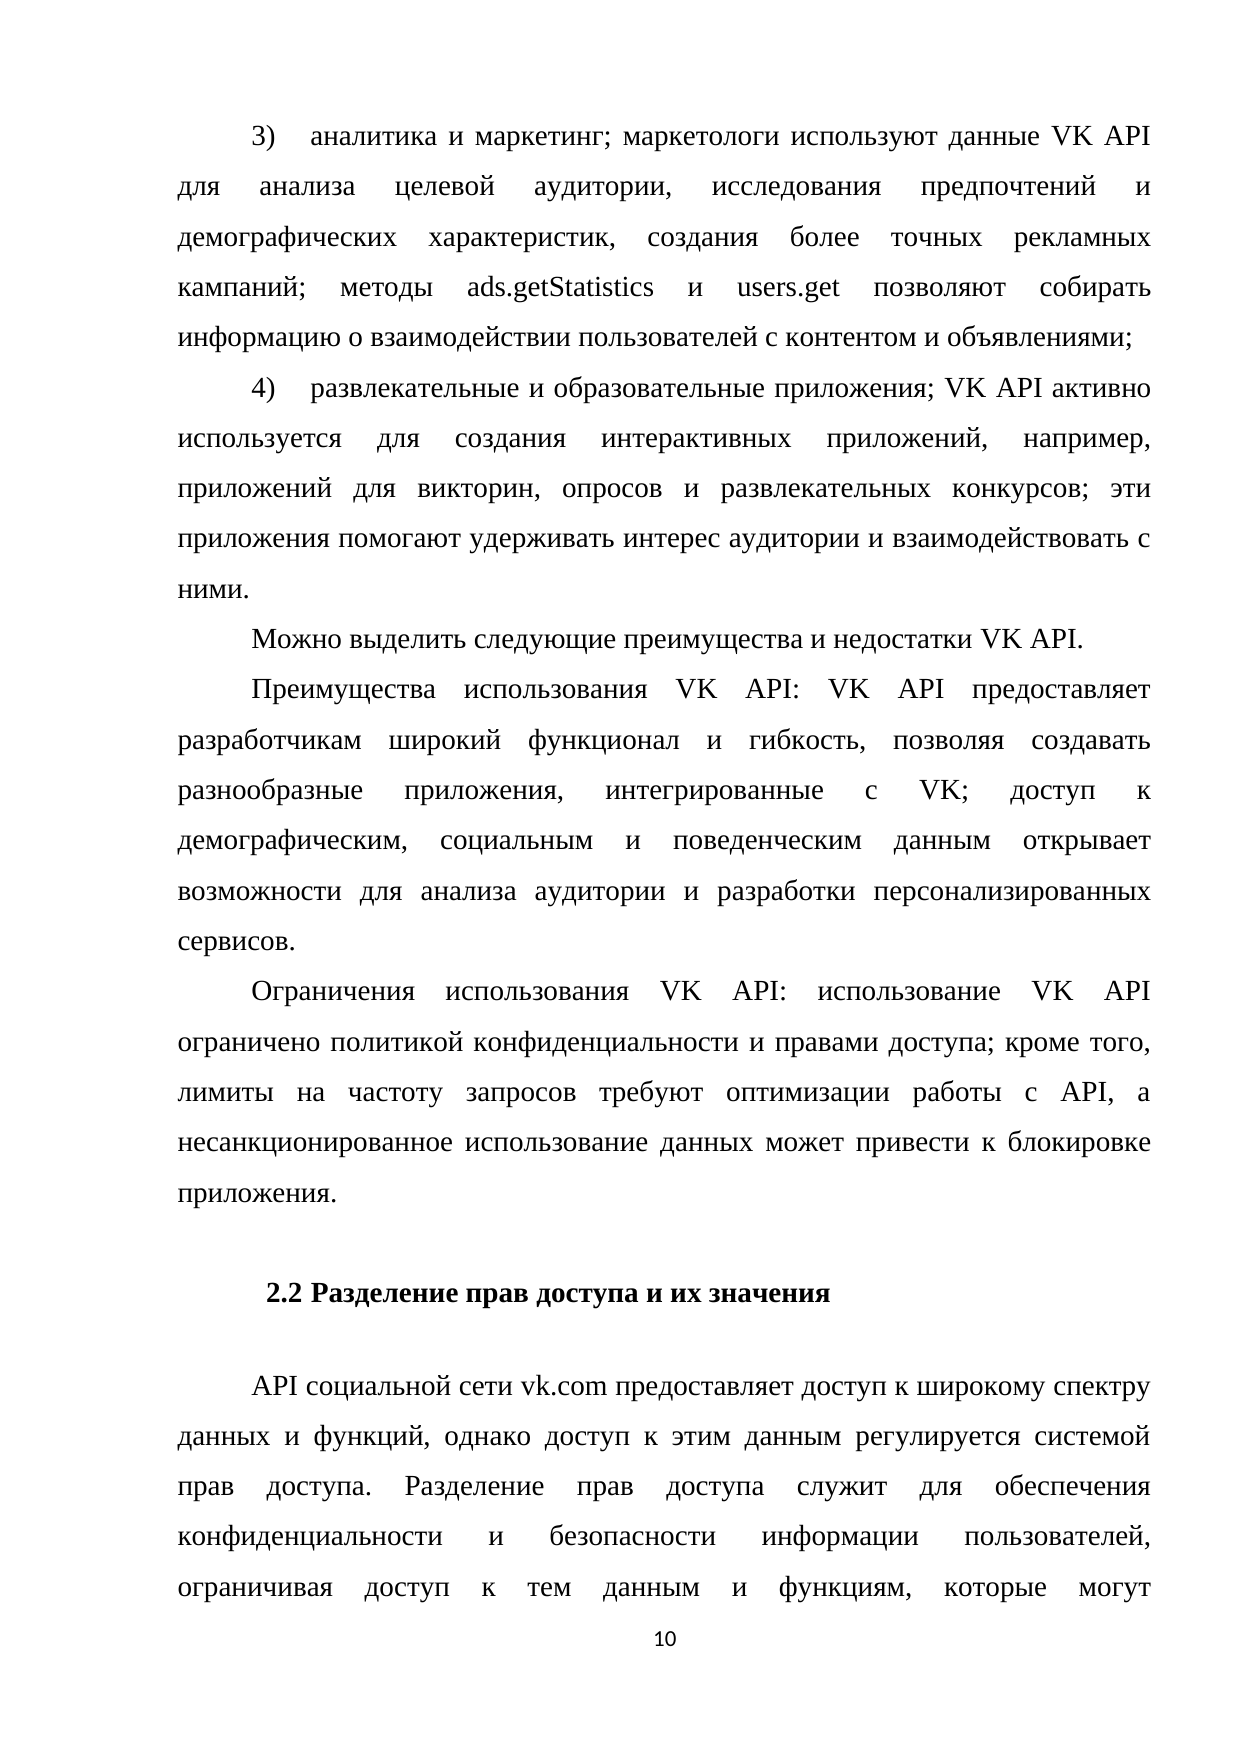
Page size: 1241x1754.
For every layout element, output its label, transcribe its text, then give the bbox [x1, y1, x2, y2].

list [177, 1368, 1152, 1602]
list Можно выделить следующие преимущества и недостатки VK API. [177, 621, 1152, 655]
list Ограничения использования VK API: использование VK API ограничено политикой конфиденциальности и правами доступа; кроме того, лимиты на частоту запросов требуют оптимизации работы с API, а несанкционированное использование данных может привести к блокировке приложения. [177, 973, 1152, 1208]
list развлекательные и образовательные приложения; VK API активно используется для создания интерактивных приложений, например, приложений для викторин, опросов и развлекательных конкурсов; эти приложения помогают удерживать интерес аудитории и взаимодействовать с ними. [177, 370, 1152, 604]
subtitle Разделение прав доступа и их значения [266, 1275, 1152, 1309]
list Преимущества использования VK API: VK API предоставляет разработчикам широкий функционал и гибкость, позволяя создавать разнообразные приложения, интегрированные с VK; доступ к демографическим, социальным и поведенческим данным открывает возможности для анализа аудитории и разработки персонализированных сервисов. [177, 672, 1152, 957]
list аналитика и маркетинг; маркетологи используют данные VK API для анализа целевой аудитории, исследования предпочтений и демографических характеристик, создания более точных рекламных кампаний; методы ads.getStatistics и users.get позволяют собирать информацию о взаимодействии пользователей с контентом и объявлениями; [177, 118, 1152, 353]
